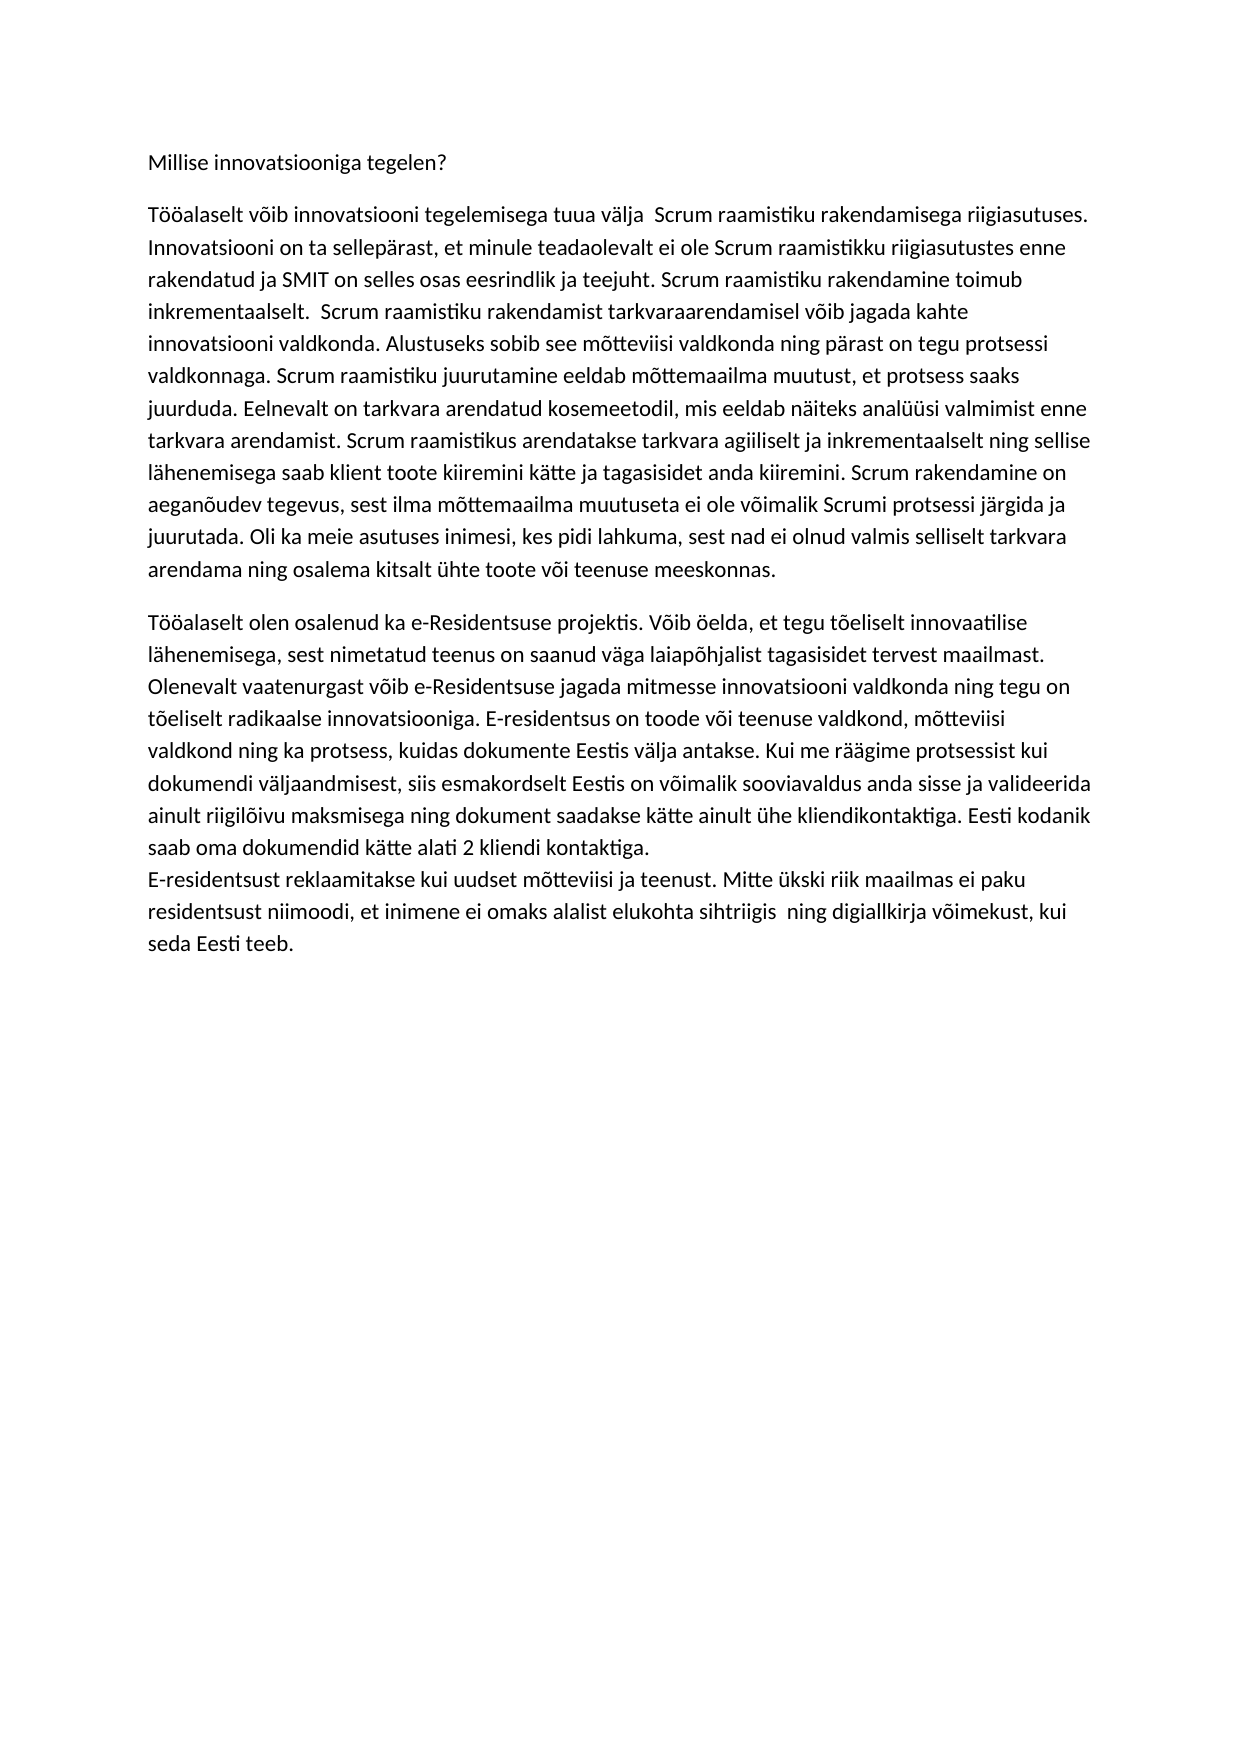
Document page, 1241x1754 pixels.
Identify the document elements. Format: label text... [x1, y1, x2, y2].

text Millise innovatsiooniga tegelen? [148, 148, 1093, 176]
text Tööalaselt võib innovatsiooni tegelemisega tuua välja Scrum raamistiku rakendamisega riigiasutuses. Innovatsiooni on ta sellepärast, et minule teadaolevalt ei ole Scrum raamistikku riigiasutustes enne rakendatud ja SMIT on selles osas eesrindlik ja teejuht. Scrum raamistiku rakendamine toimub inkrementaalselt. Scrum raamistiku rakendamist tarkvaraarendamisel võib jagada kahte innovatsiooni valdkonda. Alustuseks sobib see mõtteviisi valdkonda ning pärast on tegu protsessi valdkonnaga. Scrum raamistiku juurutamine eeldab mõttemaailma muutust, et protsess saaks juurduda. Eelnevalt on tarkvara arendatud kosemeetodil, mis eeldab näiteks analüüsi valmimist enne tarkvara arendamist. Scrum raamistikus arendatakse tarkvara agiiliselt ja inkrementaalselt ning sellise lähenemisega saab klient toote kiiremini kätte ja tagasisidet anda kiiremini. Scrum rakendamine on aeganõudev tegevus, sest ilma mõttemaailma muutuseta ei ole võimalik Scrumi protsessi järgida ja juurutada. Oli ka meie asutuses inimesi, kes pidi lahkuma, sest nad ei olnud valmis selliselt tarkvara arendama ning osalema kitsalt ühte toote või teenuse meeskonnas. [148, 201, 1093, 583]
text Tööalaselt olen osalenud ka e-Residentsuse projektis. Võib öelda, et tegu tõeliselt innovaatilise lähenemisega, sest nimetatud teenus on saanud väga laiapõhjalist tagasisidet tervest maailmast. Olenevalt vaatenurgast võib e-Residentsuse jagada mitmesse innovatsiooni valdkonda ning tegu on tõeliselt radikaalse innovatsiooniga. E-residentsus on toode või teenuse valdkond, mõtteviisi valdkond ning ka protsess, kuidas dokumente Eestis välja antakse. Kui me räägime protsessist kui dokumendi väljaandmisest, siis esmakordselt Eestis on võimalik sooviavaldus anda sisse ja valideerida ainult riigilõivu maksmisega ning dokument saadakse kätte ainult ühe kliendikontaktiga. Eesti kodanik saab oma dokumendid kätte alati 2 kliendi kontaktiga. E-residentsust reklaamitakse kui uudset mõtteviisi ja teenust. Mitte ükski riik maailmas ei paku residentsust niimoodi, et inimene ei omaks alalist elukohta sihtriigis ning digiallkirja võimekust, kui seda Eesti teeb. [148, 608, 1093, 958]
